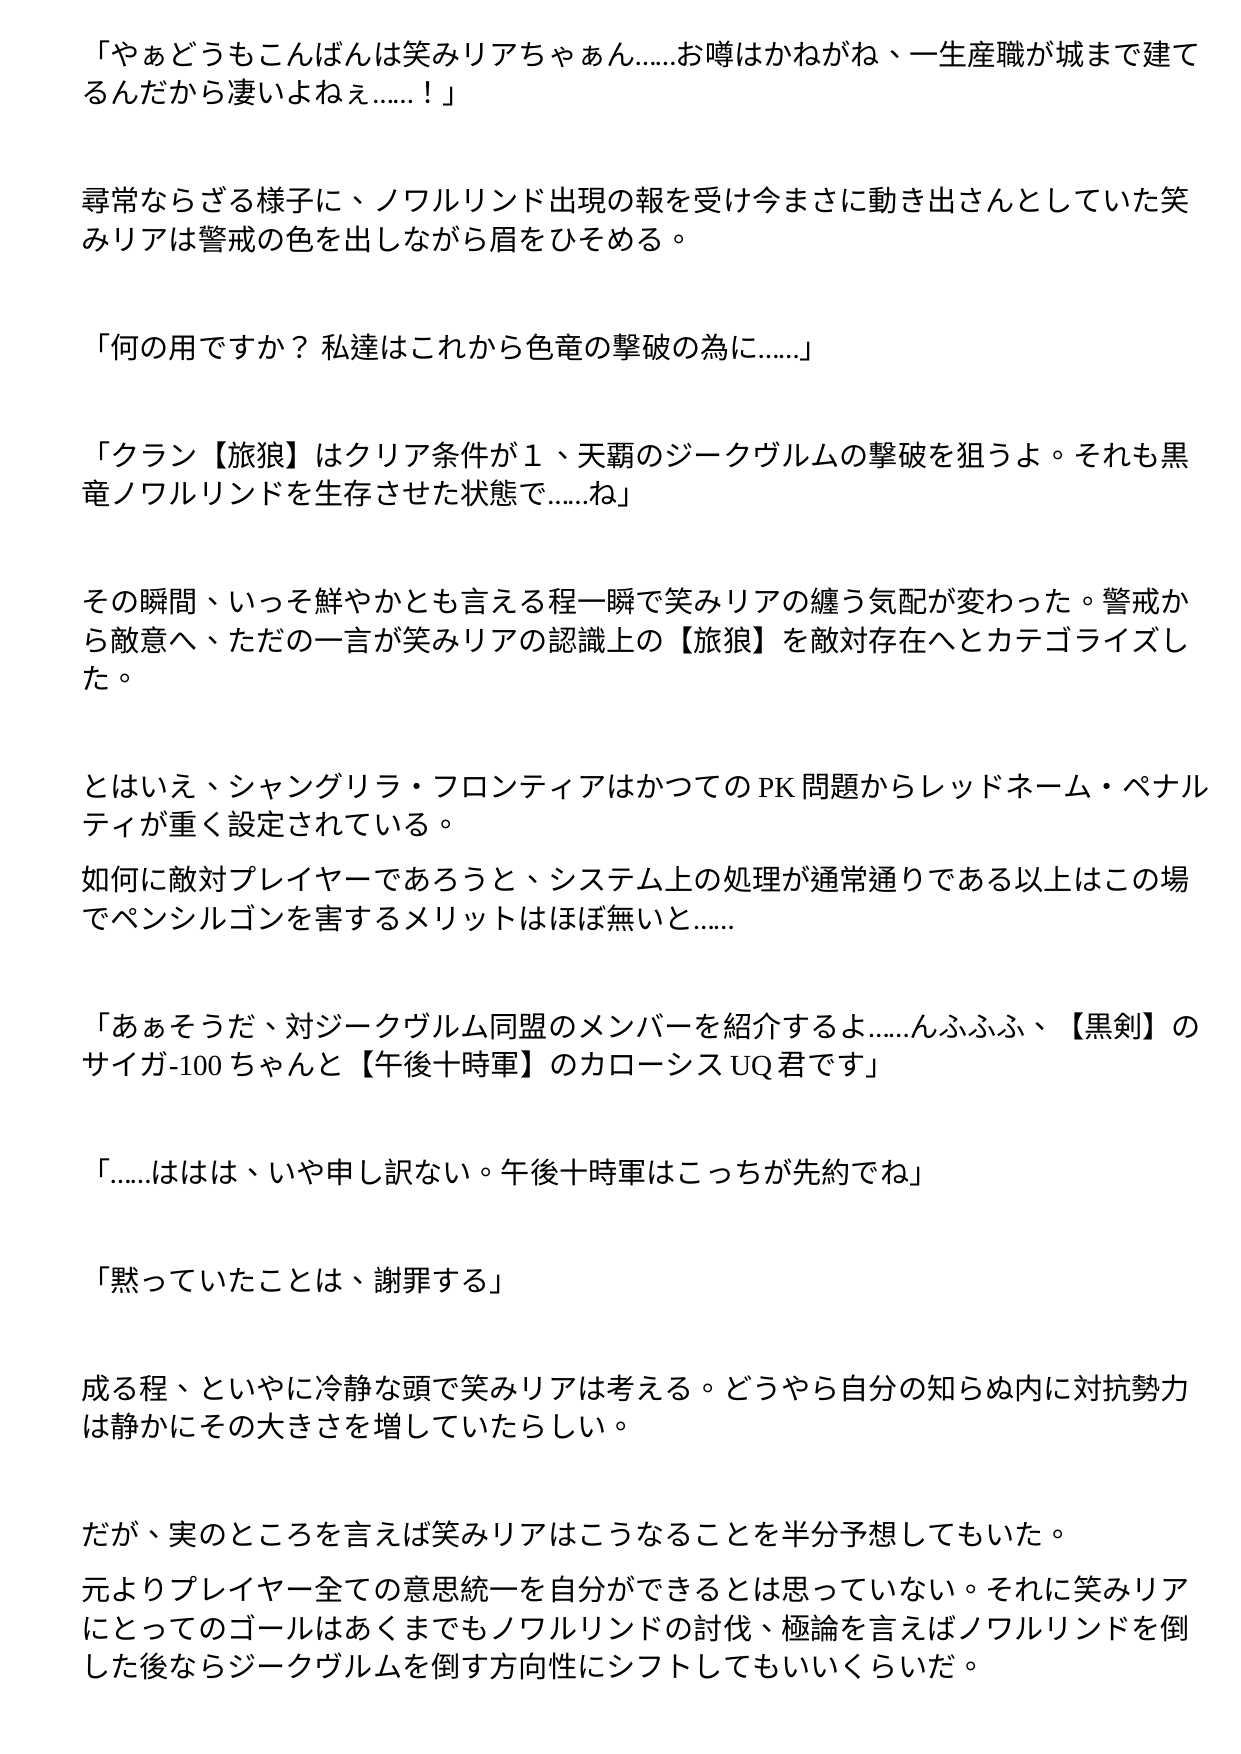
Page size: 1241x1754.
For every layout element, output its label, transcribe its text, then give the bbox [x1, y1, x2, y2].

text 尋常ならざる様子に、ノワルリンド出現の報を受け今まさに動き出さんとしていた笑みリアは警戒の色を出しながら眉をひそめる。 [81, 183, 1215, 258]
text 如何に敵対プレイヤーであろうと、システム上の処理が通常通りである以上はこの場でペンシルゴンを害するメリットはほぼ無いと…… [81, 862, 1215, 937]
text とはいえ、シャングリラ・フロンティアはかつてのPK問題からレッドネーム・ペナルティが重く設定されている。 [81, 769, 1215, 843]
text 成る程、といやに冷静な頭で笑みリアは考える。どうやら自分の知らぬ内に対抗勢力は静かにその大きさを増していたらしい。 [81, 1371, 1215, 1445]
text 「……ははは、いや申し訳ない。午後十時軍はこっちが先約でね」 [81, 1155, 1215, 1191]
text だが、実のところを言えば笑みリアはこうなることを半分予想してもいた。 [81, 1517, 1215, 1553]
text 「クラン【旅狼】はクリア条件が１、天覇のジークヴルムの撃破を狙うよ。それも黒竜ノワルリンドを生存させた状態で……ね」 [81, 438, 1215, 512]
text 「何の用ですか？ 私達はこれから色竜の撃破の為に……」 [81, 330, 1215, 366]
text 元よりプレイヤー全ての意思統一を自分ができるとは思っていない。それに笑みリアにとってのゴールはあくまでもノワルリンドの討伐、極論を言えばノワルリンドを倒した後ならジークヴルムを倒す方向性にシフトしてもいいくらいだ。 [81, 1572, 1215, 1685]
text 「あぁそうだ、対ジークヴルム同盟のメンバーを紹介するよ……んふふふ、【黒剣】のサイガ-100ちゃんと【午後十時軍】のカローシスUQ君です」 [81, 1009, 1215, 1083]
text 「やぁどうもこんばんは笑みリアちゃぁん……お噂はかねがね、一生産職が城まで建てるんだから凄いよねぇ……！」 [81, 37, 1215, 111]
text 「黙っていたことは、謝罪する」 [81, 1263, 1215, 1299]
text その瞬間、いっそ鮮やかとも言える程一瞬で笑みリアの纏う気配が変わった。警戒から敵意へ、ただの一言が笑みリアの認識上の【旅狼】を敵対存在へとカテゴライズした。 [81, 584, 1215, 697]
